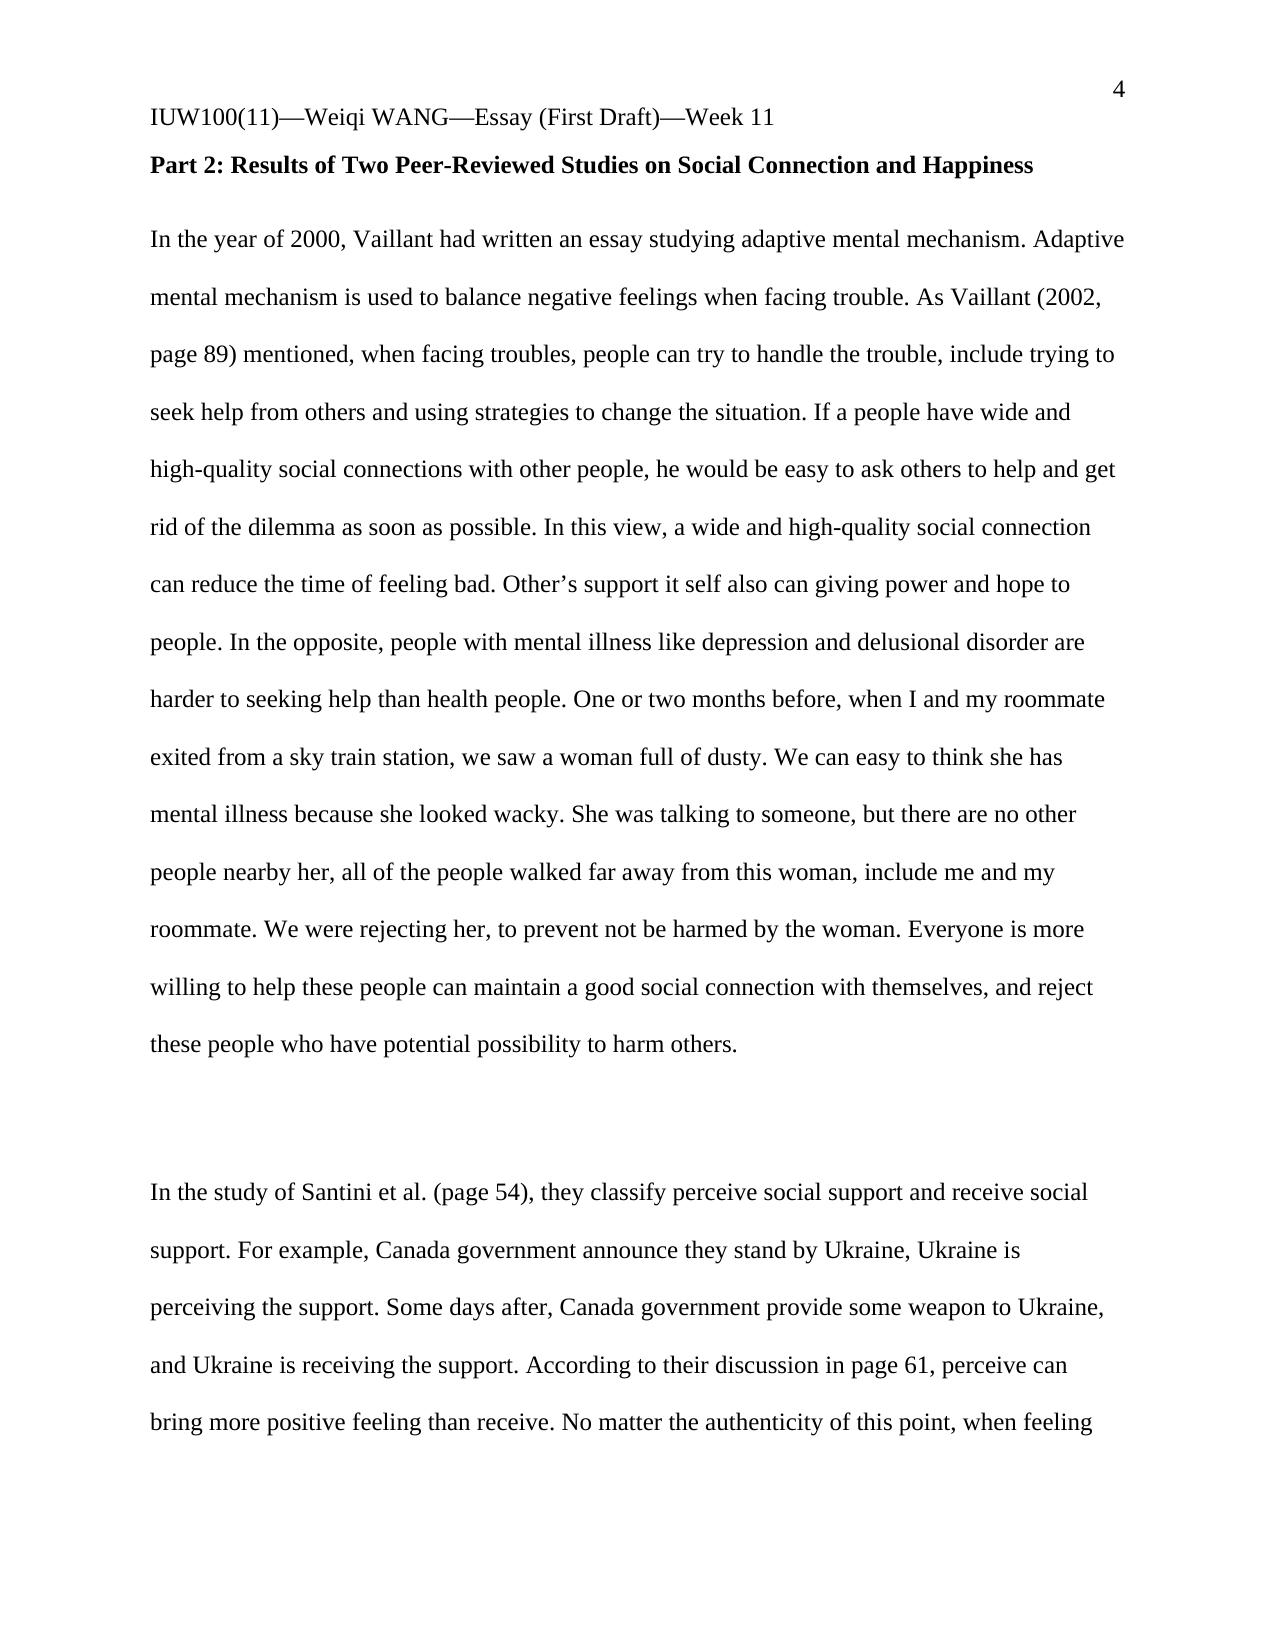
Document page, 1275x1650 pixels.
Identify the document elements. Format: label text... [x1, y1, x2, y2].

text In the year of 2000, Vaillant had written an essay studying adaptive mental mechanism. Adaptive mental mechanism is used to balance negative feelings when facing trouble. As Vaillant (2002, page 89) mentioned, when facing troubles, people can try to handle the trouble, include trying to seek help from others and using strategies to change the situation. If a people have wide and high-quality social connections with other people, he would be easy to ask others to help and get rid of the dilemma as soon as possible. In this view, a wide and high-quality social connection can reduce the time of feeling bad. Other’s support it self also can giving power and hope to people. In the opposite, people with mental illness like depression and delusional disorder are harder to seeking help than health people. One or two months before, when I and my roommate exited from a sky train station, we saw a woman full of dusty. We can easy to think she has mental illness because she looked wacky. She was talking to someone, but there are no other people nearby her, all of the people walked far away from this woman, include me and my roommate. We were rejecting her, to prevent not be harmed by the woman. Everyone is more willing to help these people can maintain a good social connection with themselves, and reject these people who have potential possibility to harm others. [150, 224, 1125, 1058]
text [150, 1177, 1125, 1436]
text Part 2: Results of Two Peer-Reviewed Studies on Social Connection and Happiness [150, 150, 1125, 179]
